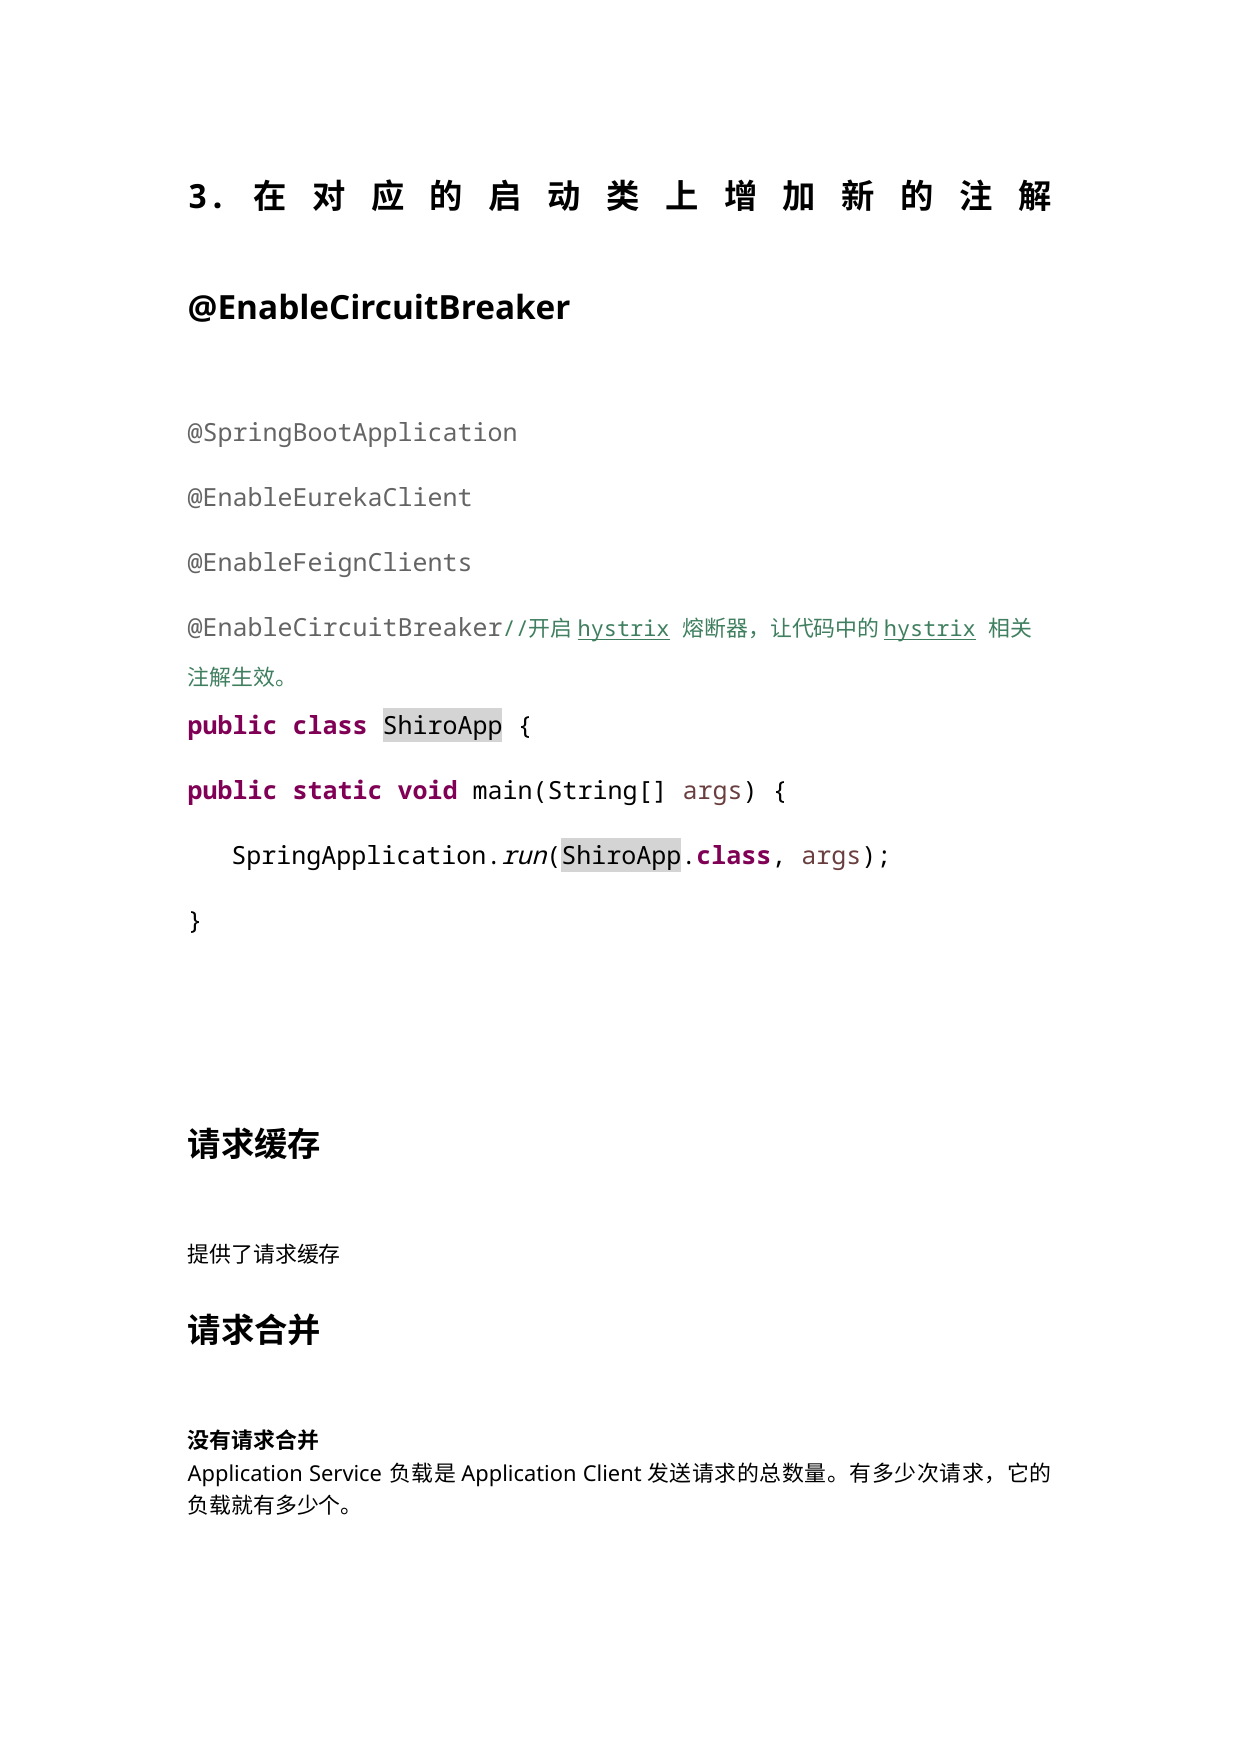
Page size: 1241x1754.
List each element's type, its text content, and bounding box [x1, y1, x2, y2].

text 提供了请求缓存 [187, 1236, 1053, 1269]
text public static void main(String[] args) { [187, 757, 1053, 822]
text Application Service 负载是Application Client发送请求的总数量。有多少次请求，它的负载就有多少个。 [187, 1456, 1053, 1521]
text 没有请求合并 [187, 1423, 1053, 1456]
text @EnableFeignClients [187, 529, 1053, 594]
text @EnableCircuitBreaker//开启 hystrix 熔断器，让代码中的hystrix 相关注解生效。 [187, 594, 1053, 692]
text } [187, 887, 1053, 952]
subtitle 3.在对应的启动类上增加新的注解@EnableCircuitBreaker [187, 162, 1053, 339]
subtitle 请求缓存 [187, 1109, 1053, 1174]
subtitle 请求合并 [187, 1296, 1053, 1361]
text @SpringBootApplication [187, 399, 1053, 464]
text SpringApplication.run(ShiroApp.class, args); [187, 822, 1053, 887]
text public class ShiroApp { [187, 692, 1053, 757]
text @EnableEurekaClient [187, 464, 1053, 529]
